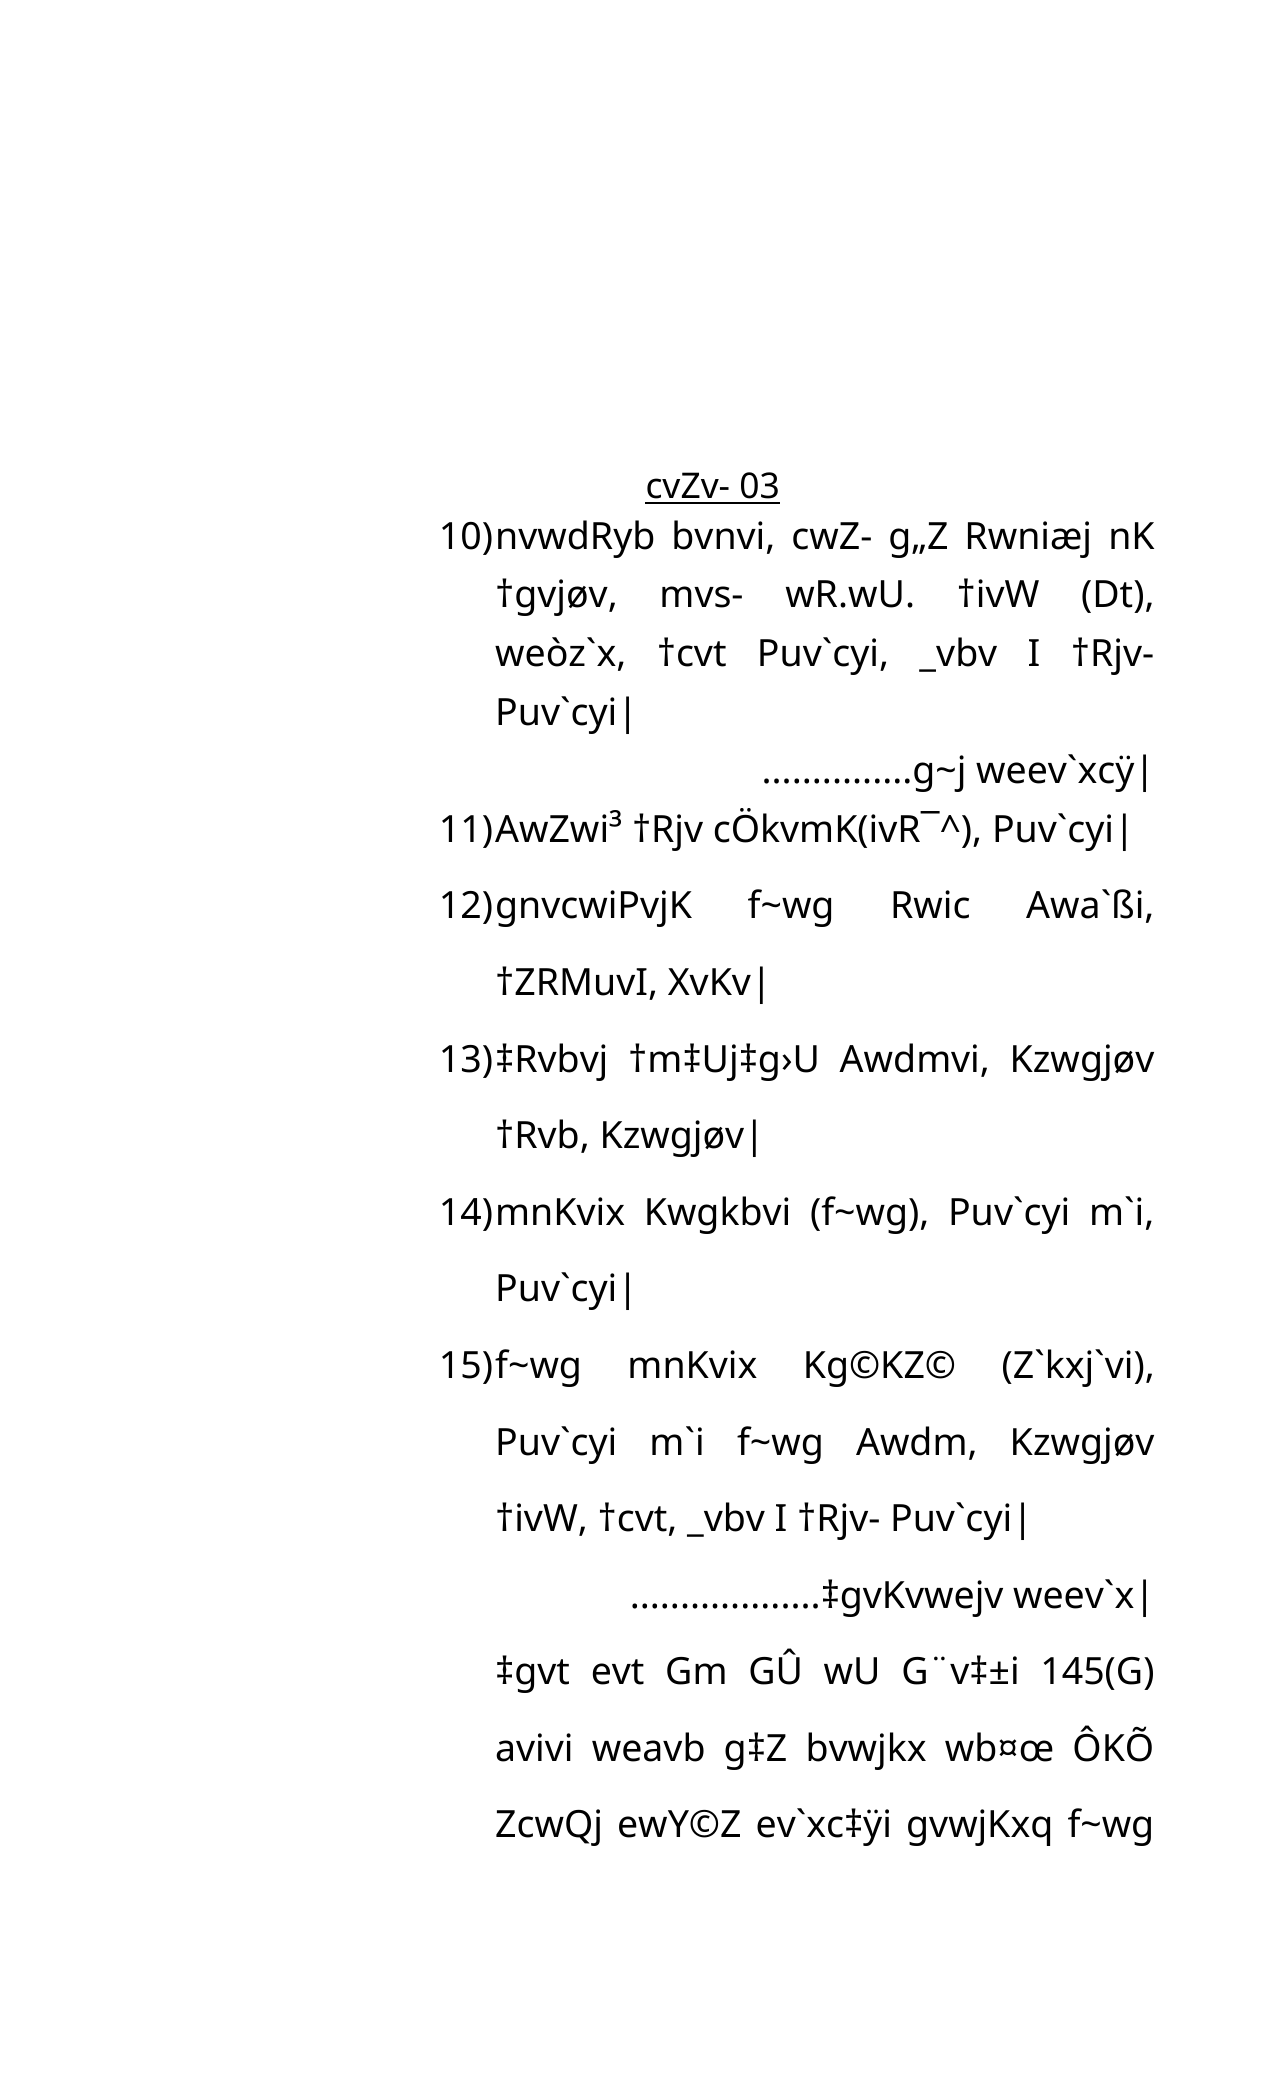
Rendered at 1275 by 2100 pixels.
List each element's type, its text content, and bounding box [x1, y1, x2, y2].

list ...................‡gvKvwejv weev`x| [495, 1568, 1155, 1619]
list AwZwi³ †Rjv cÖkvmK(ivR¯^), Puv`cyi| [439, 802, 1155, 853]
list ‡Rvbvj †m‡Uj‡g›U Awdmvi, Kzwgjøv †Rvb, Kzwgjøv| [439, 1032, 1155, 1159]
list f~wg mnKvix Kg©KZ© (Z`kxj`vi), Puv`cyi m`i f~wg Awdm, Kzwgjøv †ivW, †cvt, _vbv I †Rjv- Puv`cyi| [439, 1338, 1155, 1542]
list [495, 1644, 1155, 1849]
list nvwdRyb bvnvi, cwZ- g„Z Rwniæj nK †gvjøv, mvs- wR.wU. †ivW (Dt), weòz`x, †cvt Puv`cyi, _vbv I †Rjv- Puv`cyi| [439, 509, 1155, 736]
list ...............g~j weev`xcÿ| [495, 744, 1155, 795]
list mnKvix Kwgkbvi (f~wg), Puv`cyi m`i, Puv`cyi| [439, 1185, 1155, 1313]
list gnvcwiPvjK f~wg Rwic Awa`ßi, †ZRMuvI, XvKv| [439, 879, 1155, 1006]
